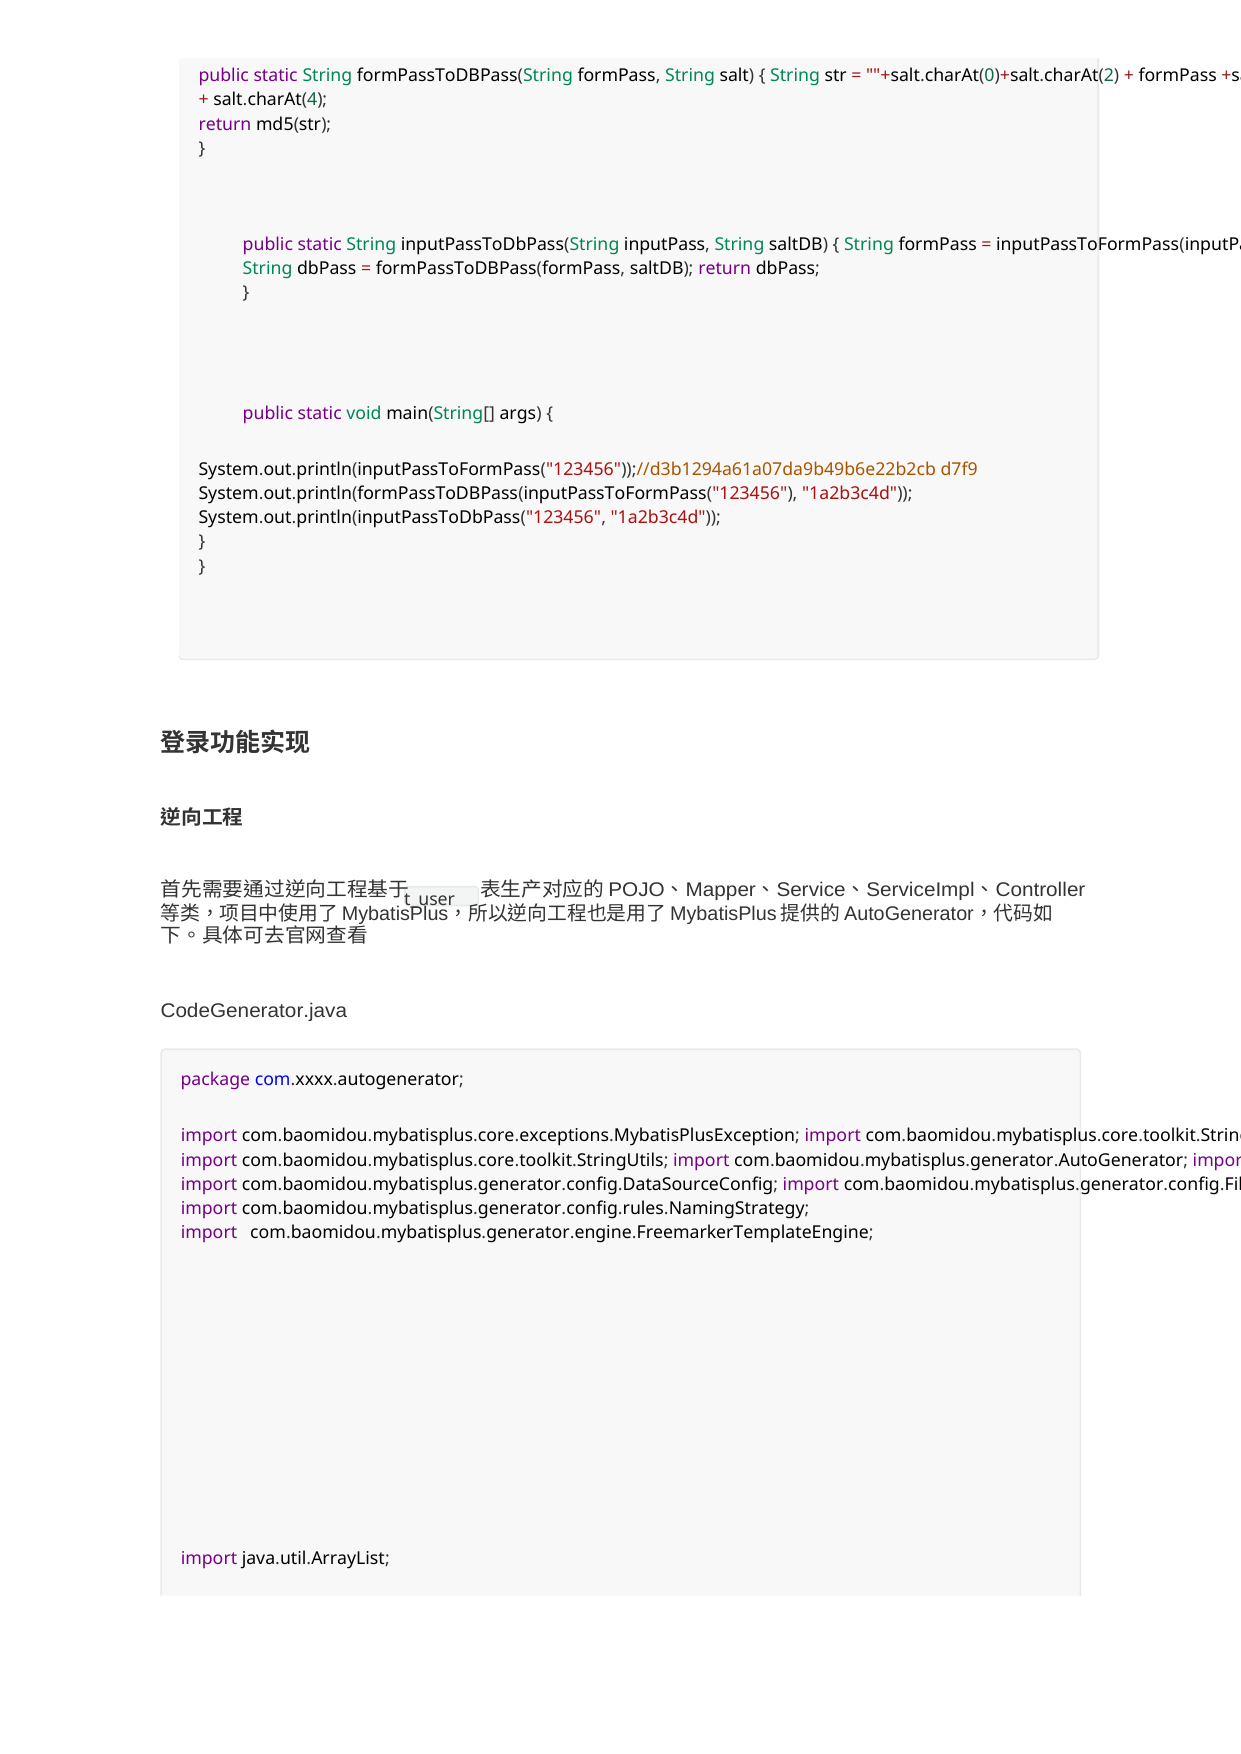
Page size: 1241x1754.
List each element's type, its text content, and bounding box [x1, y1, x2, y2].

text 登录功能实现 [160, 725, 1094, 759]
text 逆向工程 [160, 803, 1094, 830]
text 首先需要通过逆向工程基于 表生产对应的POJO、Mapper、Service、ServiceImpl、Controller [160, 876, 1094, 902]
text CodeGenerator.java [160, 999, 1094, 1021]
text 等类，项目中使用了MybatisPlus，所以逆向工程也是用了MybatisPlus提供的AutoGenerator，代码如 下。具体可去官网查看 [160, 902, 1080, 948]
